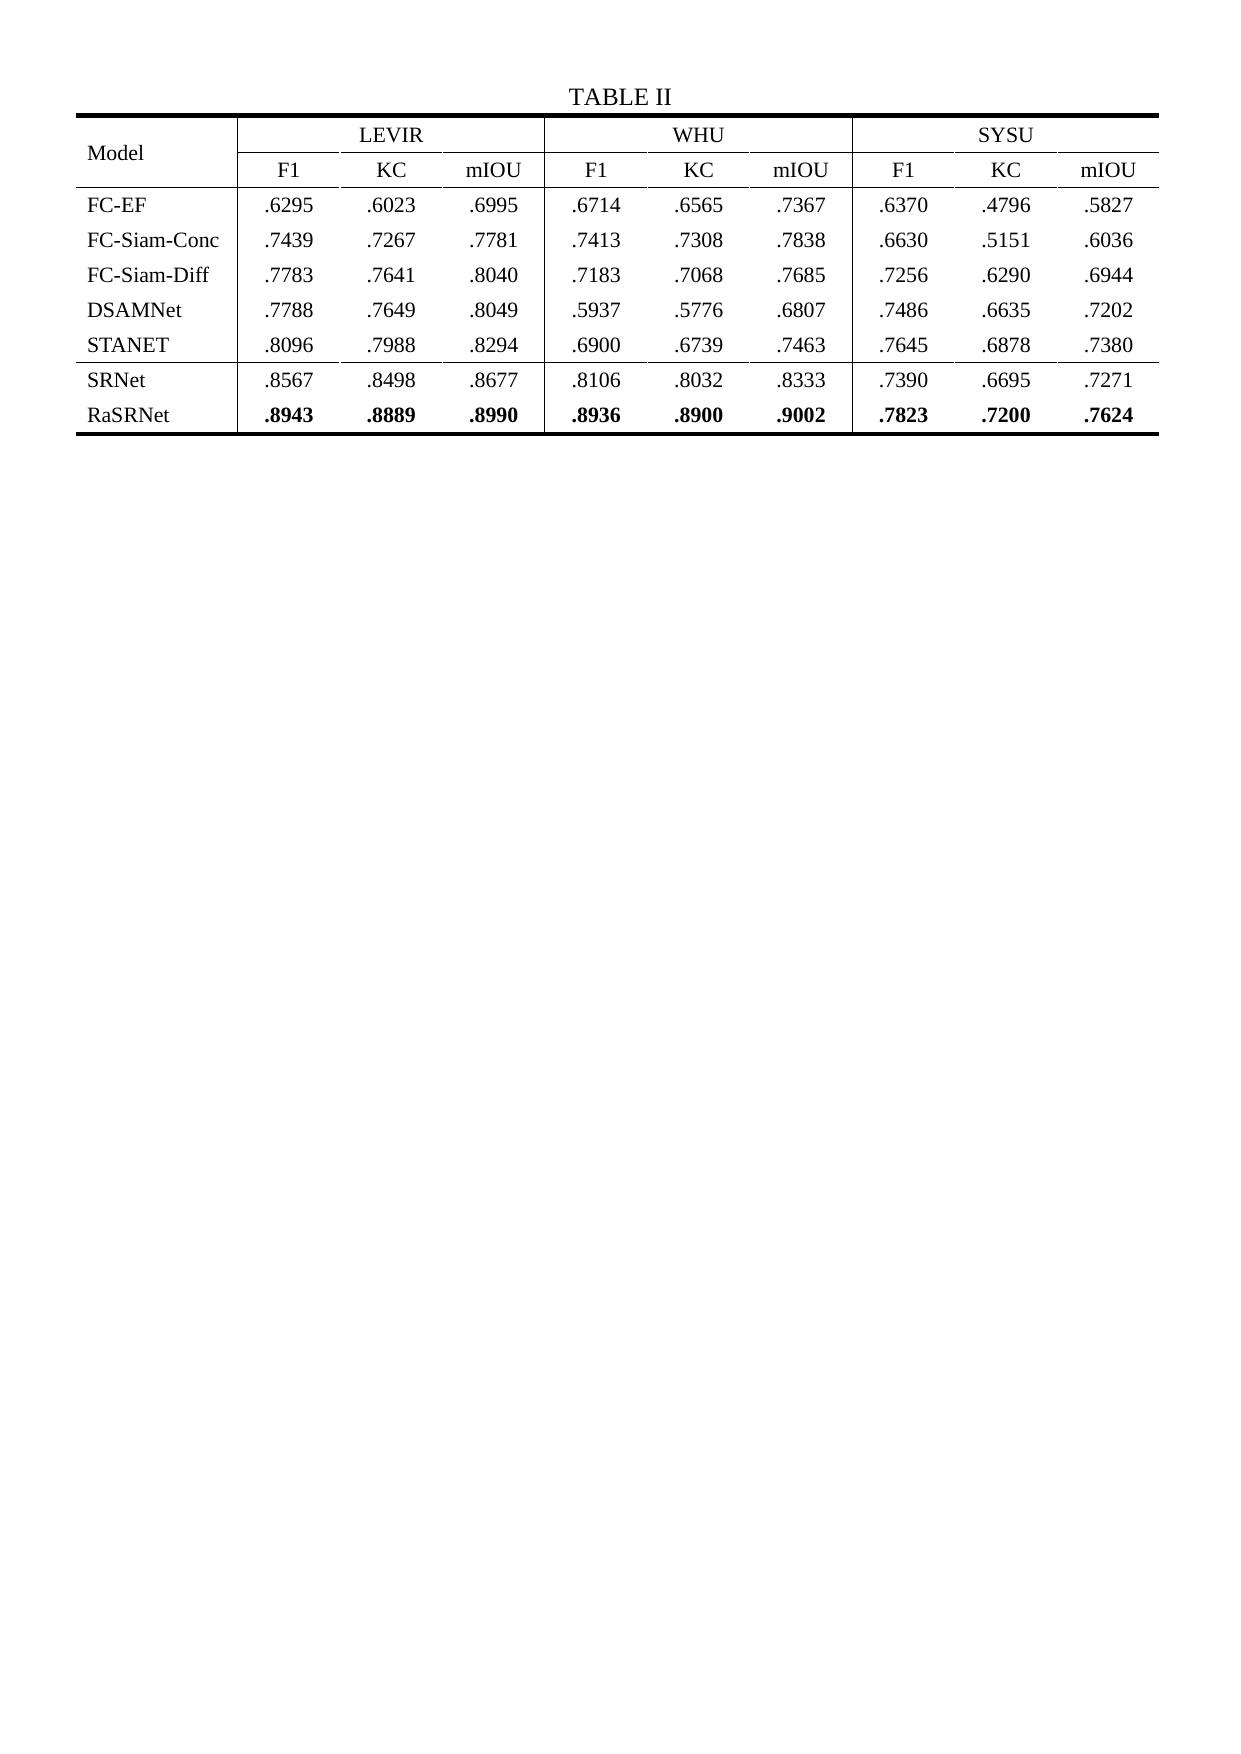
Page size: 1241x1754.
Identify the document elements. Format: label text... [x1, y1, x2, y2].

table_cell .7271 [1058, 363, 1159, 397]
table_cell mIOU [1058, 153, 1159, 187]
table_cell mIOU [443, 153, 544, 187]
table_cell .7068 [648, 258, 749, 292]
table_cell .8936 [545, 398, 647, 432]
table_cell F1 [545, 153, 647, 187]
table_cell .6739 [648, 328, 749, 362]
table_cell .7649 [341, 293, 442, 327]
table_header LEVIR [238, 118, 544, 152]
table_cell .9002 [750, 398, 852, 432]
table_cell .6370 [853, 188, 954, 222]
table_cell .8900 [648, 398, 749, 432]
table_cell FC-Siam-Conc [76, 223, 237, 257]
table_cell .6695 [955, 363, 1057, 397]
table_cell .7267 [341, 223, 442, 257]
table_cell .6295 [238, 188, 339, 222]
table_cell .7486 [853, 293, 954, 327]
table_cell .7783 [238, 258, 339, 292]
table_cell .4796 [955, 188, 1057, 222]
table_cell .7390 [853, 363, 954, 397]
table_cell .6565 [648, 188, 749, 222]
table_cell .8040 [443, 258, 544, 292]
table_cell .6807 [750, 293, 852, 327]
table_cell .8106 [545, 363, 647, 397]
table_cell .7413 [545, 223, 647, 257]
table_cell .7202 [1058, 293, 1159, 327]
table_cell .6635 [955, 293, 1057, 327]
table_cell .7439 [238, 223, 339, 257]
table_cell .7624 [1058, 398, 1159, 432]
table_cell .8498 [341, 363, 442, 397]
table_cell .6714 [545, 188, 647, 222]
table_cell .7200 [955, 398, 1057, 432]
table_cell FC-EF [76, 188, 237, 222]
table_cell RaSRNet [76, 398, 237, 432]
table_cell KC [648, 153, 749, 187]
table_cell DSAMNet [76, 293, 237, 327]
table_cell .7838 [750, 223, 852, 257]
table_cell .7781 [443, 223, 544, 257]
table_header Model [76, 118, 237, 187]
table_cell .6036 [1058, 223, 1159, 257]
table_cell FC-Siam-Diff [76, 258, 237, 292]
table_cell .8677 [443, 363, 544, 397]
table_cell .6878 [955, 328, 1057, 362]
table_cell mIOU [750, 153, 852, 187]
table_cell .7685 [750, 258, 852, 292]
table_cell .6944 [1058, 258, 1159, 292]
table_cell .8889 [341, 398, 442, 432]
table_cell .8943 [238, 398, 339, 432]
table_cell .7823 [853, 398, 954, 432]
table_cell .7256 [853, 258, 954, 292]
table_cell .6995 [443, 188, 544, 222]
table_cell STANET [76, 328, 237, 362]
text TABLE II [75, 79, 1165, 113]
table_cell .8333 [750, 363, 852, 397]
table_cell .8990 [443, 398, 544, 432]
table_cell .8567 [238, 363, 339, 397]
table_cell .8049 [443, 293, 544, 327]
table_cell .6900 [545, 328, 647, 362]
table_cell SRNet [76, 363, 237, 397]
table_cell F1 [853, 153, 954, 187]
table_cell .7641 [341, 258, 442, 292]
table_cell .7183 [545, 258, 647, 292]
table_cell .7788 [238, 293, 339, 327]
table_cell .5776 [648, 293, 749, 327]
table_cell F1 [238, 153, 339, 187]
table_cell KC [341, 153, 442, 187]
table_cell .8032 [648, 363, 749, 397]
table_cell .5937 [545, 293, 647, 327]
table_header WHU [545, 118, 852, 152]
table_cell .7380 [1058, 328, 1159, 362]
table_header SYSU [853, 118, 1159, 152]
table_cell .6630 [853, 223, 954, 257]
table_cell .7988 [341, 328, 442, 362]
table_cell .6290 [955, 258, 1057, 292]
table_cell .8294 [443, 328, 544, 362]
table_cell .5827 [1058, 188, 1159, 222]
table_cell .5151 [955, 223, 1057, 257]
table_cell .8096 [238, 328, 339, 362]
table_cell .7367 [750, 188, 852, 222]
table_cell .7308 [648, 223, 749, 257]
table_cell .7645 [853, 328, 954, 362]
table_cell .6023 [341, 188, 442, 222]
table_cell .7463 [750, 328, 852, 362]
table_cell KC [955, 153, 1057, 187]
